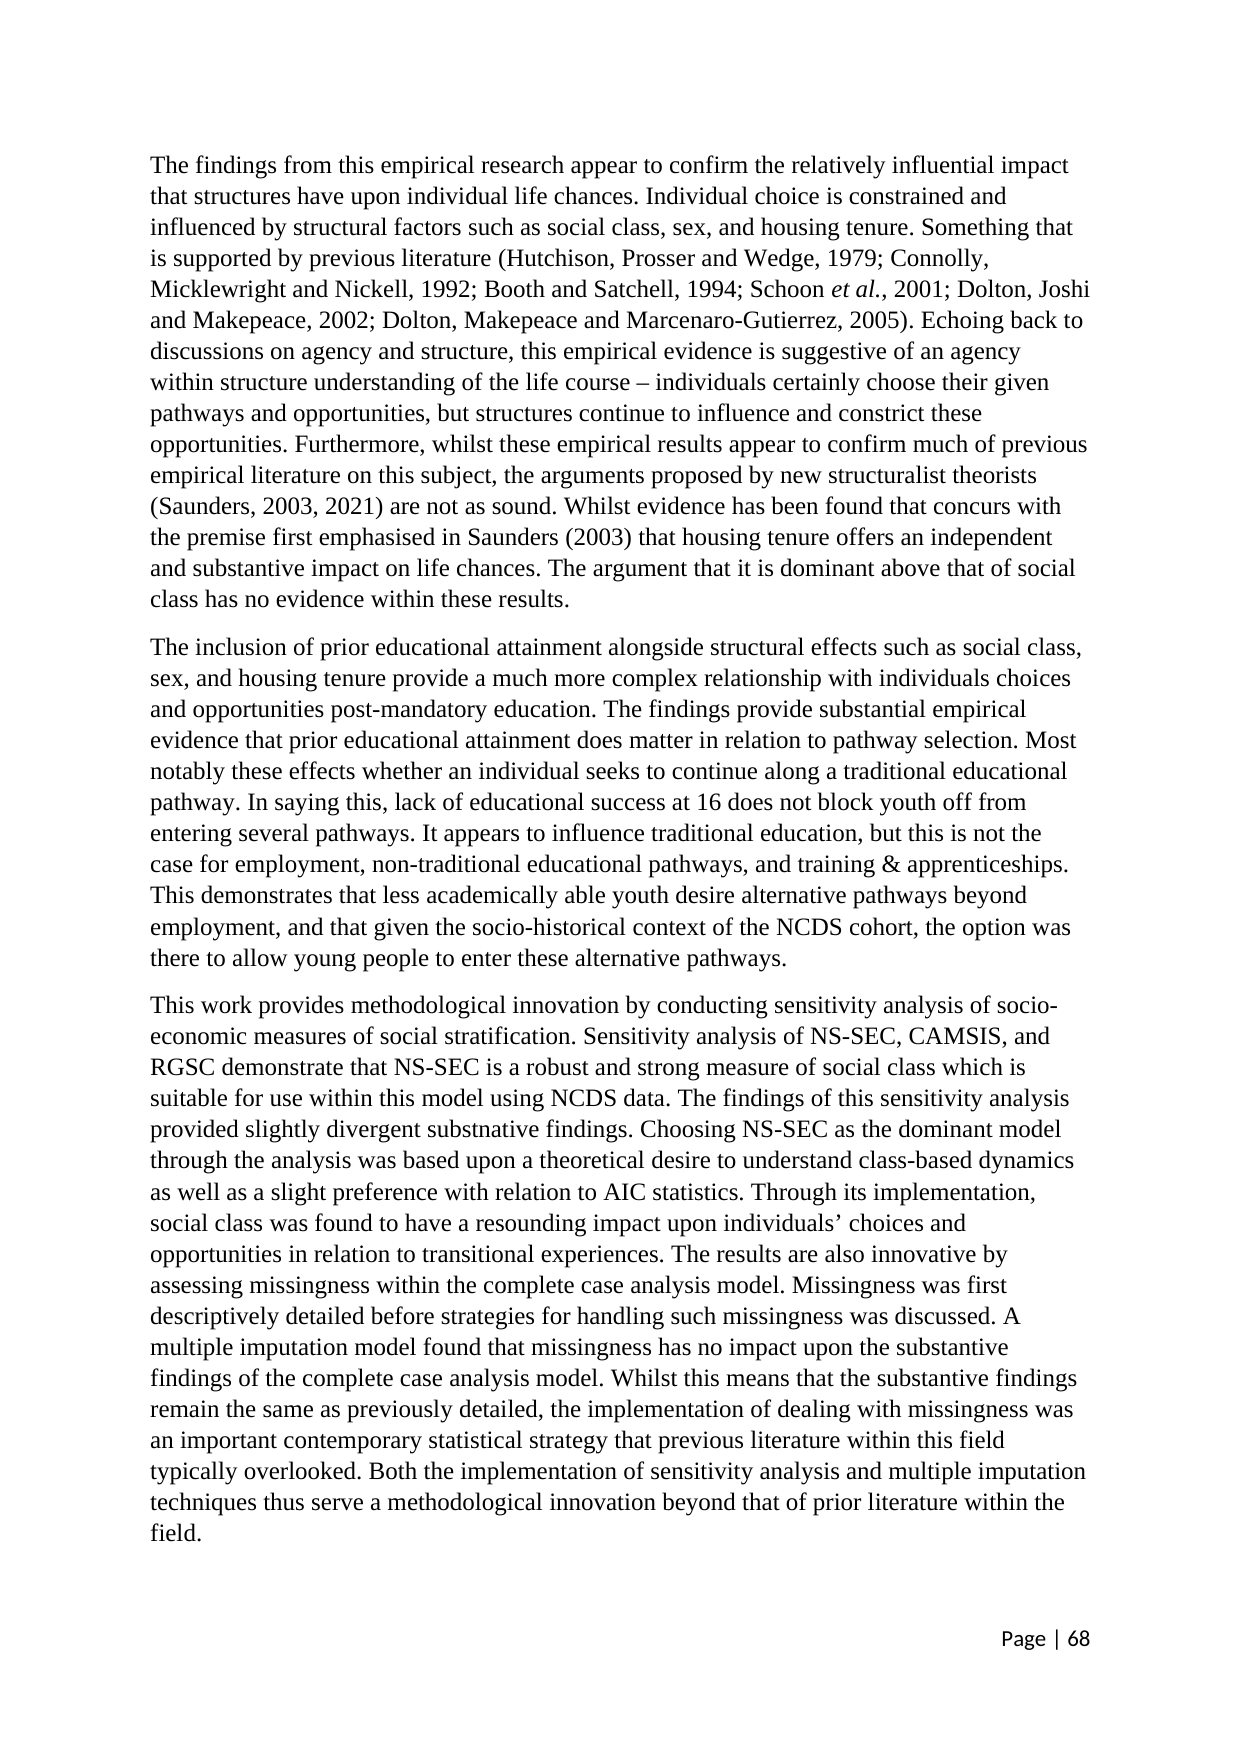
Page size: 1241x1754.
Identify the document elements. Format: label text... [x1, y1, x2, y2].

text The inclusion of prior educational attainment alongside structural effects such as social class, sex, and housing tenure provide a much more complex relationship with individuals choices and opportunities post-mandatory education. The findings provide substantial empirical evidence that prior educational attainment does matter in relation to pathway selection. Most notably these effects whether an individual seeks to continue along a traditional educational pathway. In saying this, lack of educational success at 16 does not block youth off from entering several pathways. It appears to influence traditional education, but this is not the case for employment, non-traditional educational pathways, and training & apprenticeships. This demonstrates that less academically able youth desire alternative pathways beyond employment, and that given the socio-historical context of the NCDS cohort, the option was there to allow young people to enter these alternative pathways. [150, 632, 1090, 971]
text The findings from this empirical research appear to confirm the relatively influential impact that structures have upon individual life chances. Individual choice is constrained and influenced by structural factors such as social class, sex, and housing tenure. Something that is supported by previous literature (Hutchison, Prosser and Wedge, 1979; Connolly, Micklewright and Nickell, 1992; Booth and Satchell, 1994; Schoon et al., 2001; Dolton, Joshi and Makepeace, 2002; Dolton, Makepeace and Marcenaro‐Gutierrez, 2005). Echoing back to discussions on agency and structure, this empirical evidence is suggestive of an agency within structure understanding of the life course – individuals certainly choose their given pathways and opportunities, but structures continue to influence and constrict these opportunities. Furthermore, whilst these empirical results appear to confirm much of previous empirical literature on this subject, the arguments proposed by new structuralist theorists (Saunders, 2003, 2021) are not as sound. Whilst evidence has been found that concurs with the premise first emphasised in Saunders (2003) that housing tenure offers an independent and substantive impact on life chances. The argument that it is dominant above that of social class has no evidence within these results. [150, 150, 1090, 613]
text This work provides methodological innovation by conducting sensitivity analysis of socio-economic measures of social stratification. Sensitivity analysis of NS-SEC, CAMSIS, and RGSC demonstrate that NS-SEC is a robust and strong measure of social class which is suitable for use within this model using NCDS data. The findings of this sensitivity analysis provided slightly divergent substnative findings. Choosing NS-SEC as the dominant model through the analysis was based upon a theoretical desire to understand class-based dynamics as well as a slight preference with relation to AIC statistics. Through its implementation, social class was found to have a resounding impact upon individuals’ choices and opportunities in relation to transitional experiences. The results are also innovative by assessing missingness within the complete case analysis model. Missingness was first descriptively detailed before strategies for handling such missingness was discussed. A multiple imputation model found that missingness has no impact upon the substantive findings of the complete case analysis model. Whilst this means that the substantive findings remain the same as previously detailed, the implementation of dealing with missingness was an important contemporary statistical strategy that previous literature within this field typically overlooked. Both the implementation of sensitivity analysis and multiple imputation techniques thus serve a methodological innovation beyond that of prior literature within the field. [150, 990, 1090, 1547]
